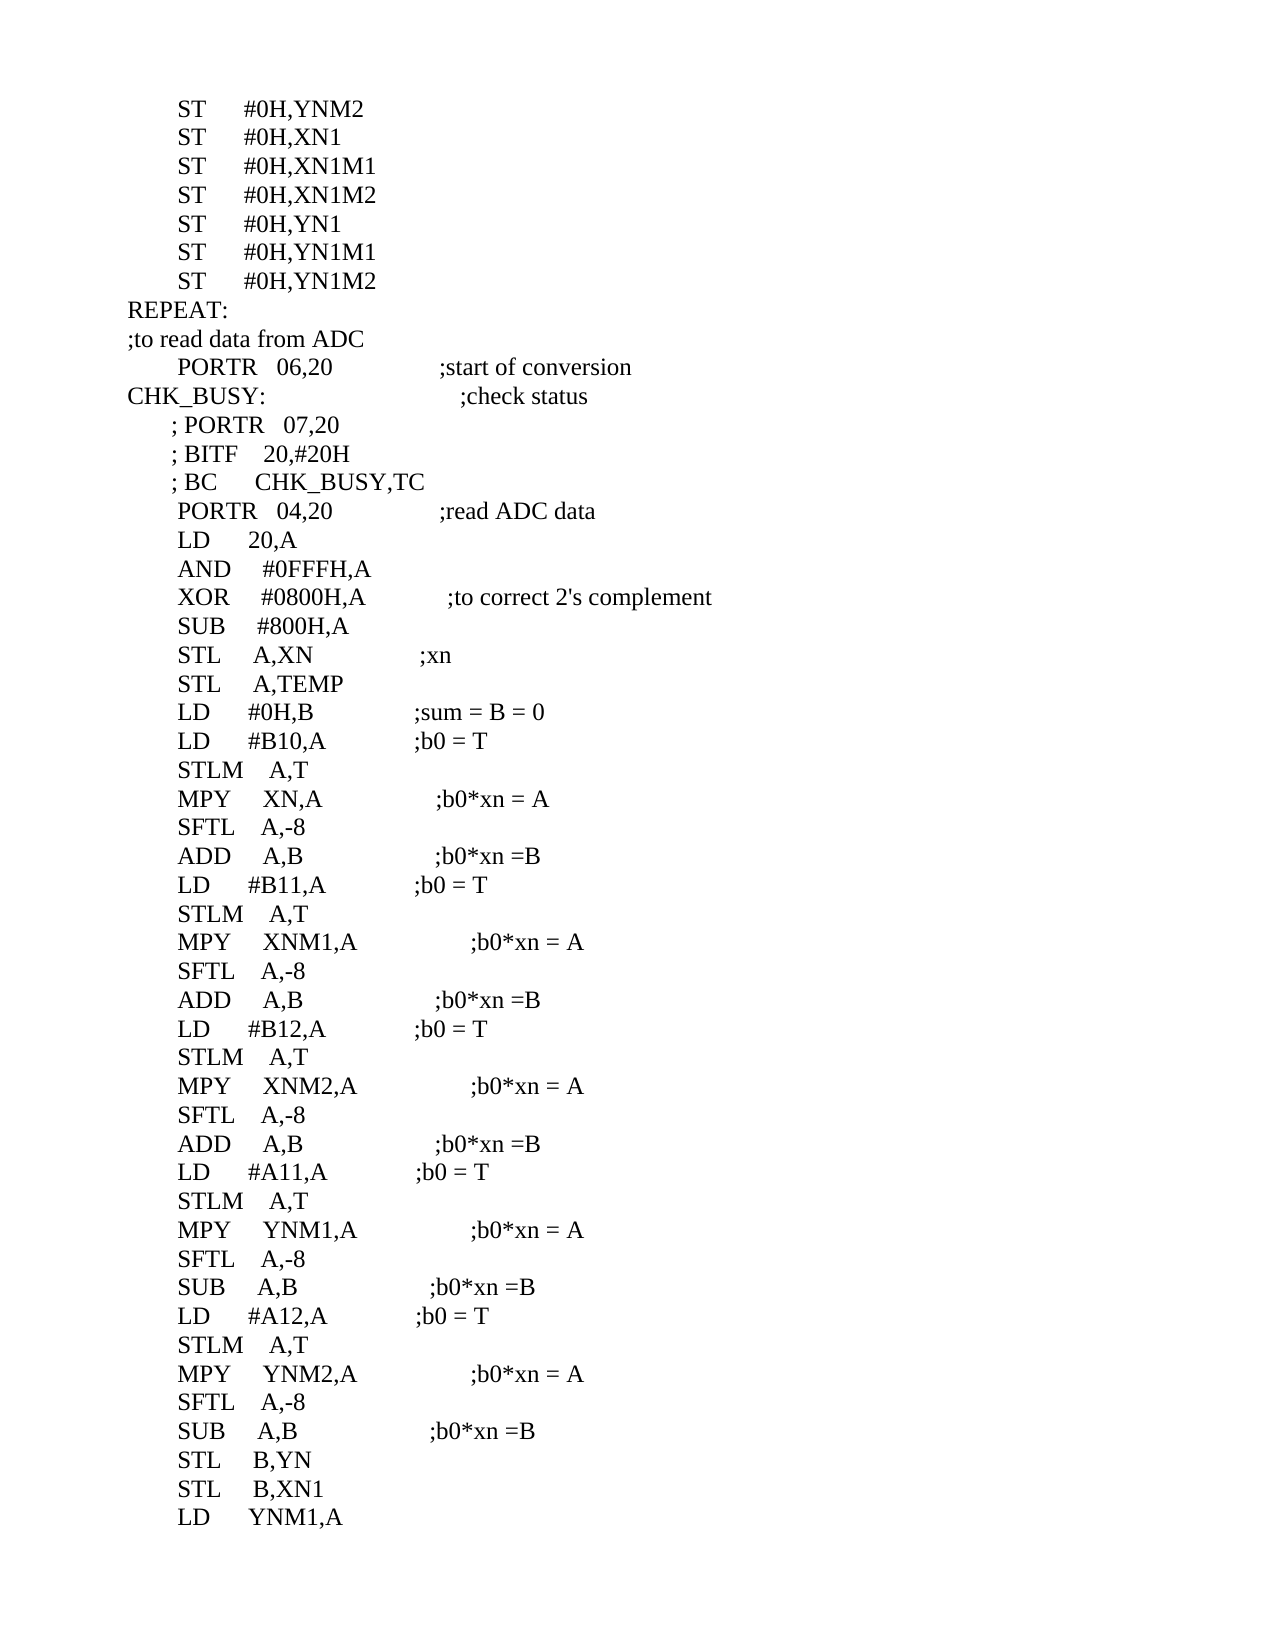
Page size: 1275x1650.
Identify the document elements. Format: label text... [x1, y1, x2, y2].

text LD #B11,A ;b0 = T [127, 870, 1181, 899]
text SFTL A,-8 [127, 1387, 1181, 1416]
text MPY YNM2,A ;b0*xn = A [127, 1359, 1181, 1387]
text SFTL A,-8 [127, 812, 1181, 841]
text LD #B10,A ;b0 = T [127, 726, 1181, 755]
text AND #0FFFH,A [127, 554, 1181, 582]
text ; PORTR 07,20 [127, 410, 1181, 439]
text STLM A,T [127, 1330, 1181, 1359]
text ADD A,B ;b0*xn =B [127, 985, 1181, 1014]
text LD #A12,A ;b0 = T [127, 1301, 1181, 1330]
text SUB A,B ;b0*xn =B [127, 1416, 1181, 1445]
text PORTR 04,20 ;read ADC data [127, 496, 1181, 525]
text MPY XN,A ;b0*xn = A [127, 784, 1181, 812]
text SUB A,B ;b0*xn =B [127, 1272, 1181, 1301]
text REPEAT: [127, 295, 1181, 324]
text MPY XNM1,A ;b0*xn = A [127, 927, 1181, 956]
text LD #A11,A ;b0 = T [127, 1157, 1181, 1186]
text SUB #800H,A [127, 611, 1181, 640]
text STL B,YN [127, 1445, 1181, 1474]
text STLM A,T [127, 1186, 1181, 1215]
text STL A,TEMP [127, 669, 1181, 697]
text LD YNM1,A [127, 1502, 1181, 1531]
text ST #0H,XN1M1 [127, 151, 1181, 180]
text LD #B12,A ;b0 = T [127, 1014, 1181, 1042]
text ST #0H,YN1M2 [127, 266, 1181, 295]
text MPY YNM1,A ;b0*xn = A [127, 1215, 1181, 1244]
text LD 20,A [127, 525, 1181, 554]
text ; BC CHK_BUSY,TC [127, 467, 1181, 496]
text CHK_BUSY: ;check status [127, 381, 1181, 410]
text LD #0H,B ;sum = B = 0 [127, 697, 1181, 726]
text ST #0H,XN1 [127, 122, 1181, 151]
text MPY XNM2,A ;b0*xn = A [127, 1071, 1181, 1100]
text STL B,XN1 [127, 1474, 1181, 1502]
text ST #0H,XN1M2 [127, 180, 1181, 209]
text SFTL A,-8 [127, 1244, 1181, 1272]
text ADD A,B ;b0*xn =B [127, 1129, 1181, 1157]
text STLM A,T [127, 1042, 1181, 1071]
text ST #0H,YN1M1 [127, 237, 1181, 266]
text PORTR 06,20 ;start of conversion [127, 352, 1181, 381]
text ST #0H,YNM2 [127, 94, 1181, 122]
text ; BITF 20,#20H [127, 439, 1181, 467]
text STL A,XN ;xn [127, 640, 1181, 669]
text ;to read data from ADC [127, 324, 1181, 352]
text STLM A,T [127, 899, 1181, 927]
text STLM A,T [127, 755, 1181, 784]
text SFTL A,-8 [127, 1100, 1181, 1129]
text SFTL A,-8 [127, 956, 1181, 985]
text ADD A,B ;b0*xn =B [127, 841, 1181, 870]
text ST #0H,YN1 [127, 209, 1181, 237]
text XOR #0800H,A ;to correct 2's complement [127, 582, 1181, 611]
